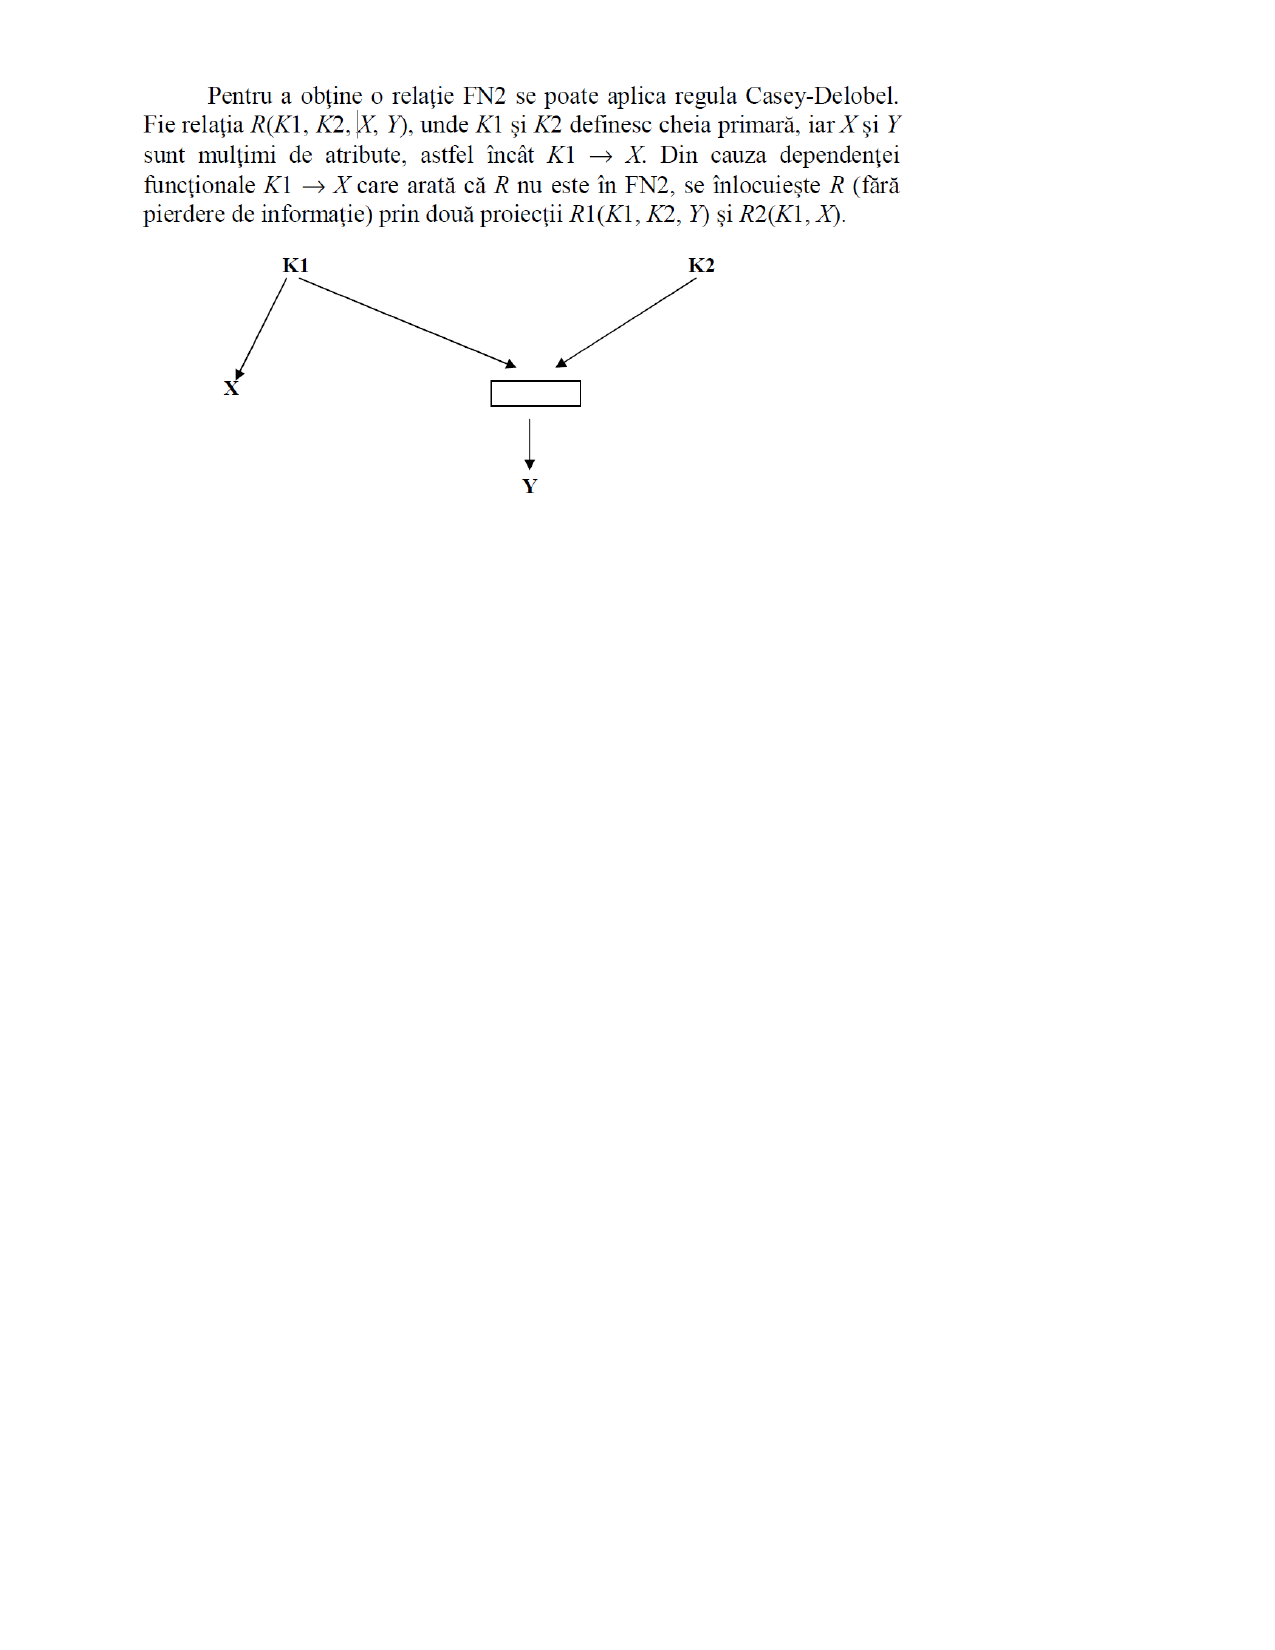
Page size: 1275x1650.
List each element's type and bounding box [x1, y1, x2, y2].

picture [75, 70, 982, 524]
